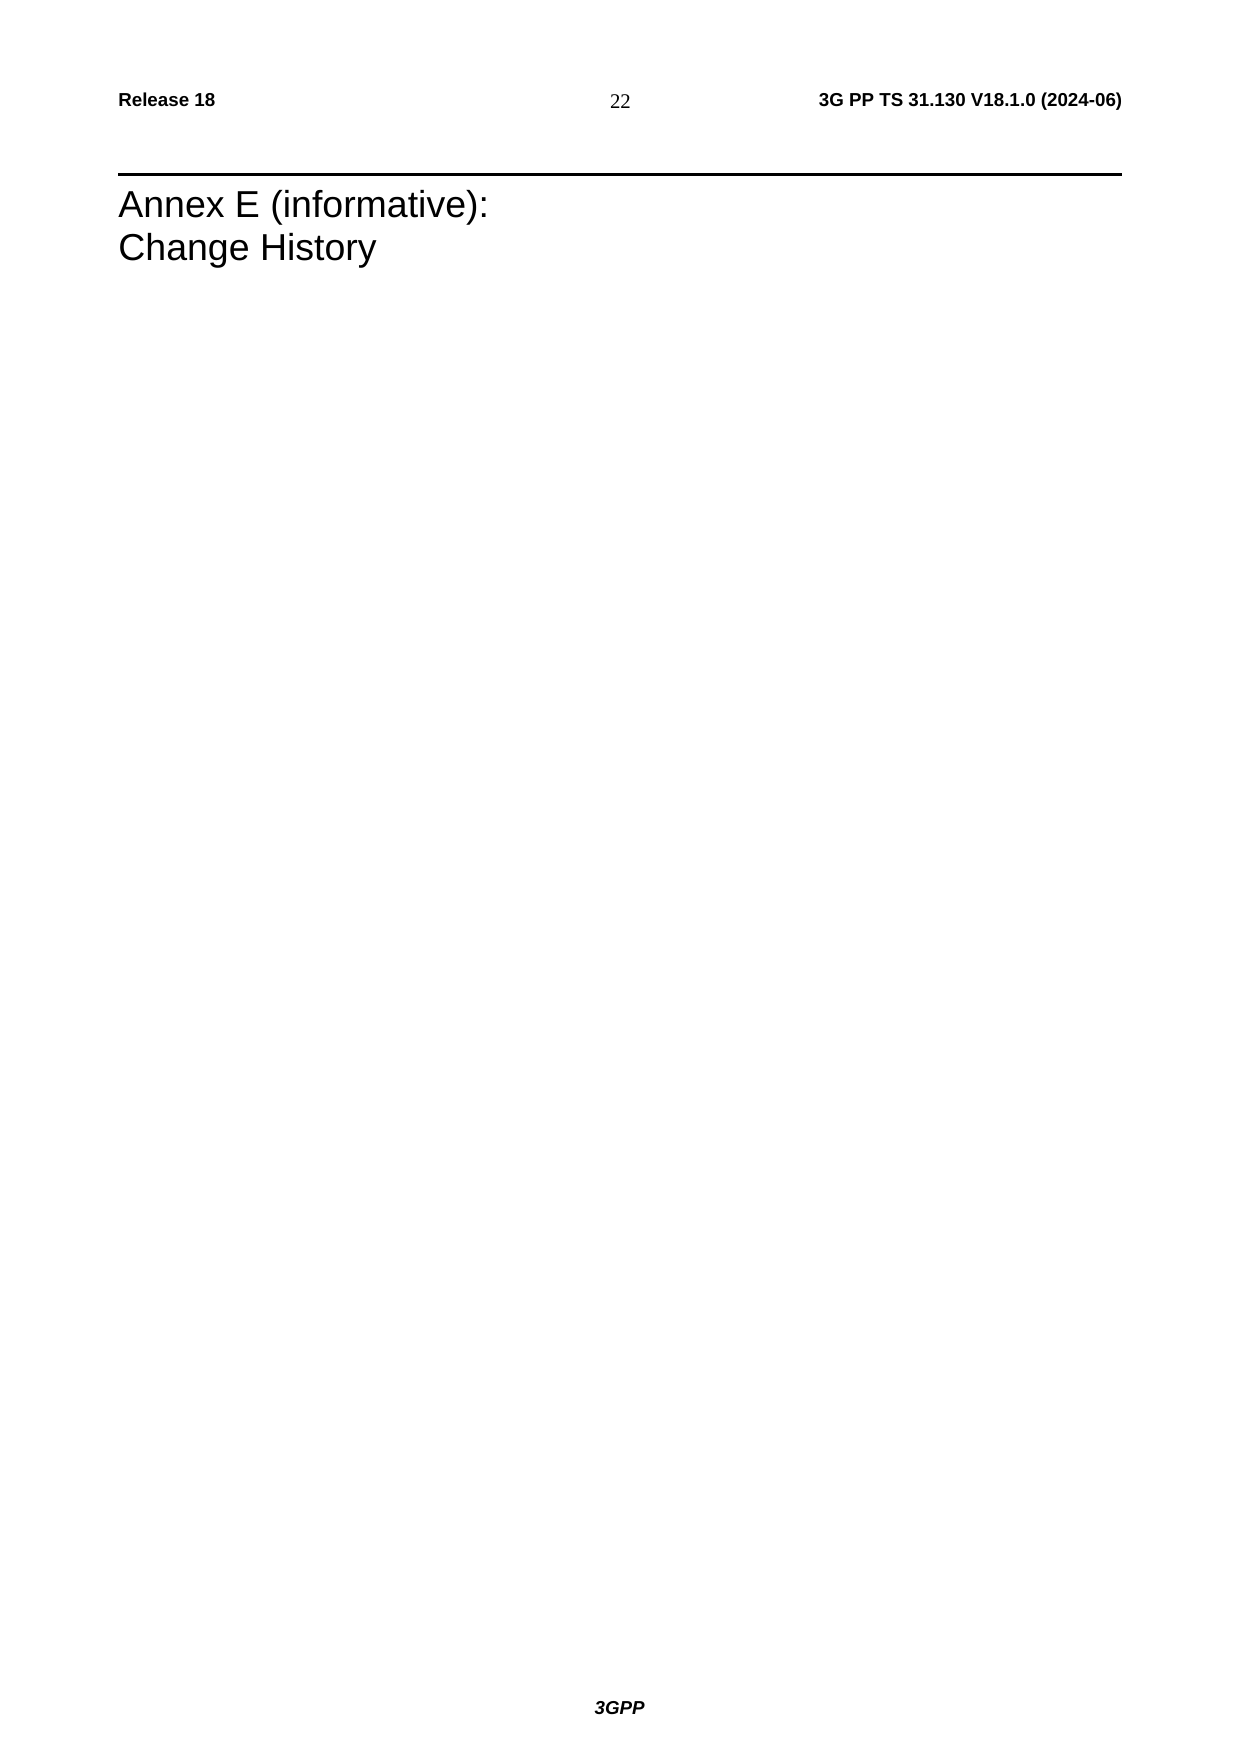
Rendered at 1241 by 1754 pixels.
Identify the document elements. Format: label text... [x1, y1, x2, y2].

subtitle Annex E (informative): Change History [118, 176, 1122, 268]
